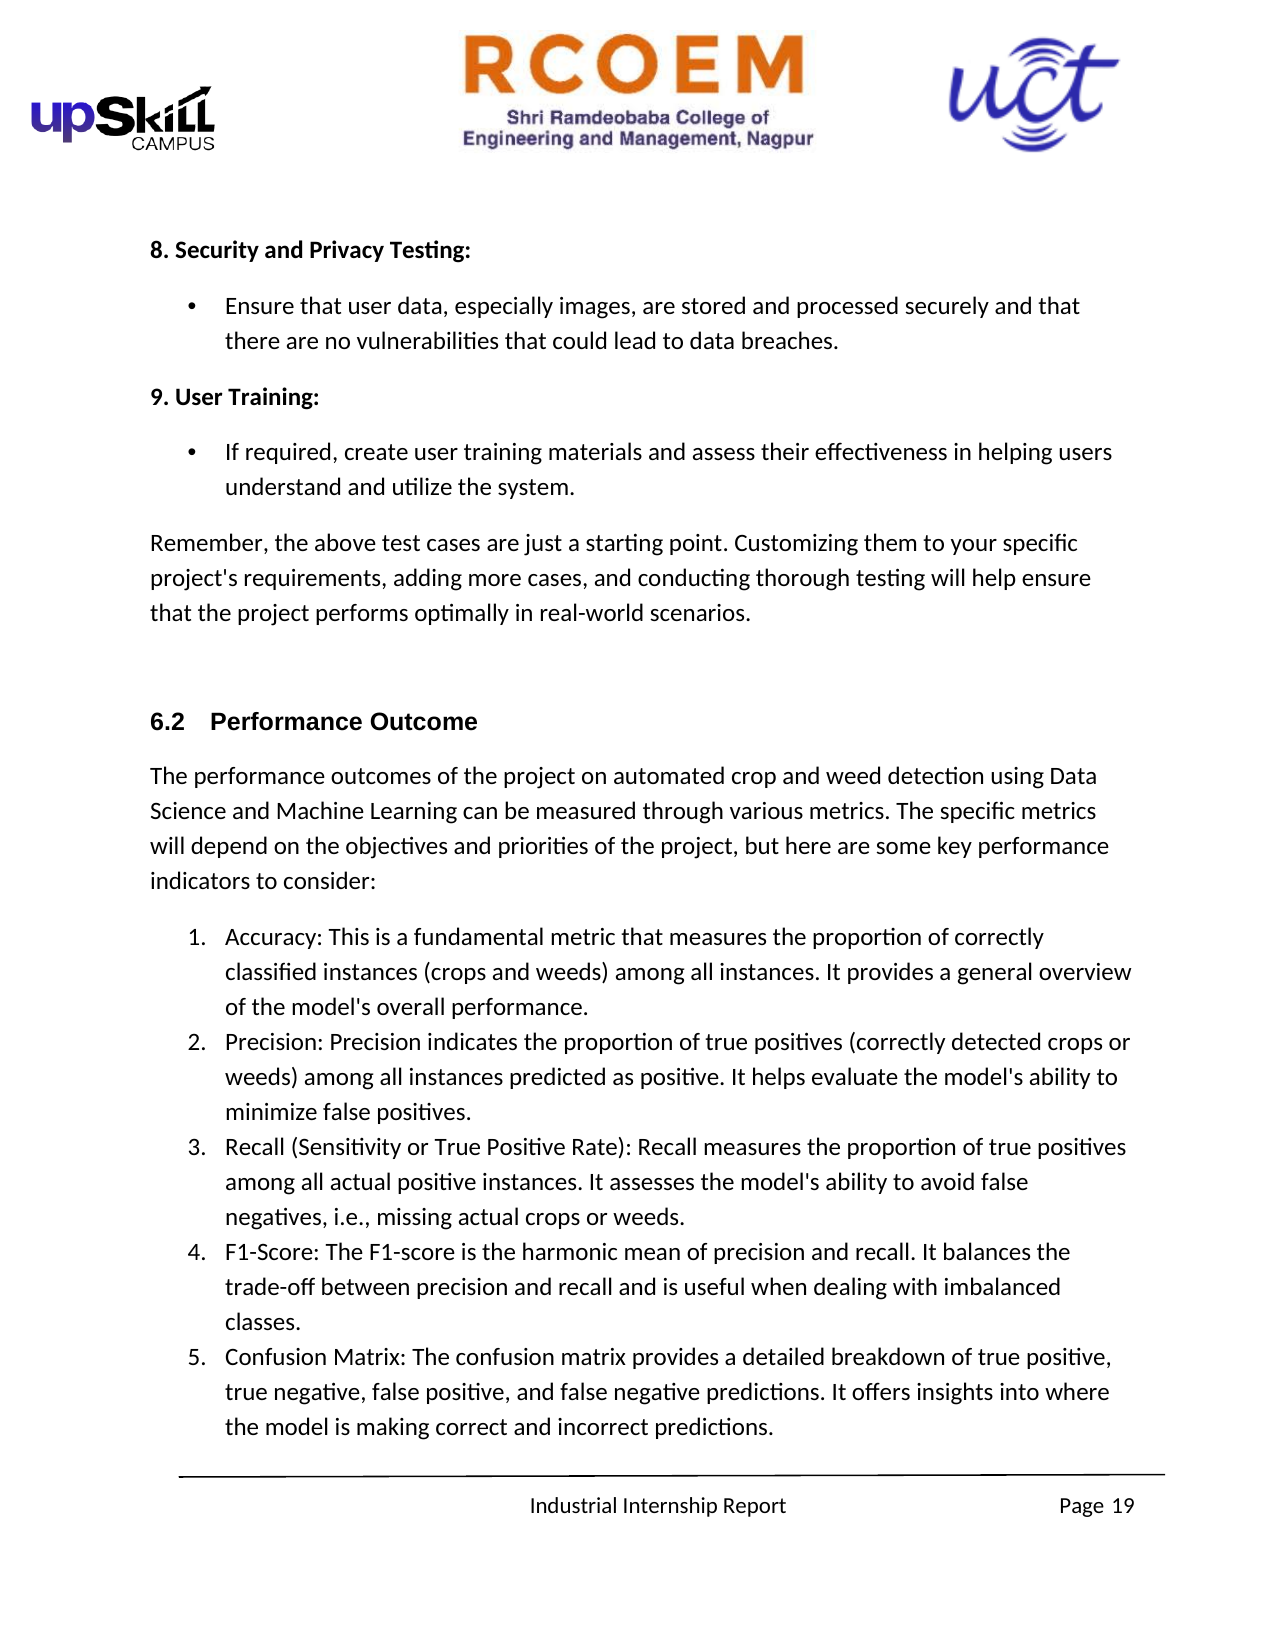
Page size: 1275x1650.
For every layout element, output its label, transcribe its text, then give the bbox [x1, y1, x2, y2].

text Remember, the above test cases are just a starting point. Customizing them to your specific project's requirements, adding more cases, and conducting thorough testing will help ensure that the project performs optimally in real-world scenarios. [150, 527, 1134, 628]
picture [458, 30, 817, 154]
picture [0, 73, 246, 154]
list Precision: Precision indicates the proportion of true positives (correctly detected crops or weeds) among all instances predicted as positive. It helps evaluate the model's ability to minimize false positives. [187, 1026, 1134, 1127]
list Confusion Matrix: The confusion matrix provides a detailed breakdown of true positive, true negative, false positive, and false negative predictions. It offers insights into where the model is making correct and incorrect predictions. [187, 1341, 1134, 1442]
text 8. Security and Privacy Testing: [150, 234, 1134, 264]
text 9. User Training: [150, 381, 1134, 411]
list If required, create user training materials and assess their effectiveness in helping users understand and utilize the system. [187, 437, 1134, 502]
list F1-Score: The F1-score is the harmonic mean of precision and recall. It balances the trade-off between precision and recall and is useful when dealing with imbalanced classes. [187, 1236, 1134, 1337]
list Accuracy: This is a fundamental metric that measures the proportion of correctly classified instances (crops and weeds) among all instances. It provides a general overview of the model's overall performance. [187, 921, 1134, 1022]
list Ensure that user data, especially images, are stored and processed securely and that there are no vulnerabilities that could lead to data breaches. [187, 290, 1134, 355]
subtitle Performance Outcome [150, 710, 1134, 735]
picture [946, 28, 1125, 154]
text The performance outcomes of the project on automated crop and weed detection using Data Science and Machine Learning can be measured through various metrics. The specific metrics will depend on the objectives and priorities of the project, but here are some key performance indicators to consider: [150, 760, 1134, 896]
list Recall (Sensitivity or True Positive Rate): Recall measures the proportion of true positives among all actual positive instances. It assesses the model's ability to avoid false negatives, i.e., missing actual crops or weeds. [187, 1131, 1134, 1232]
